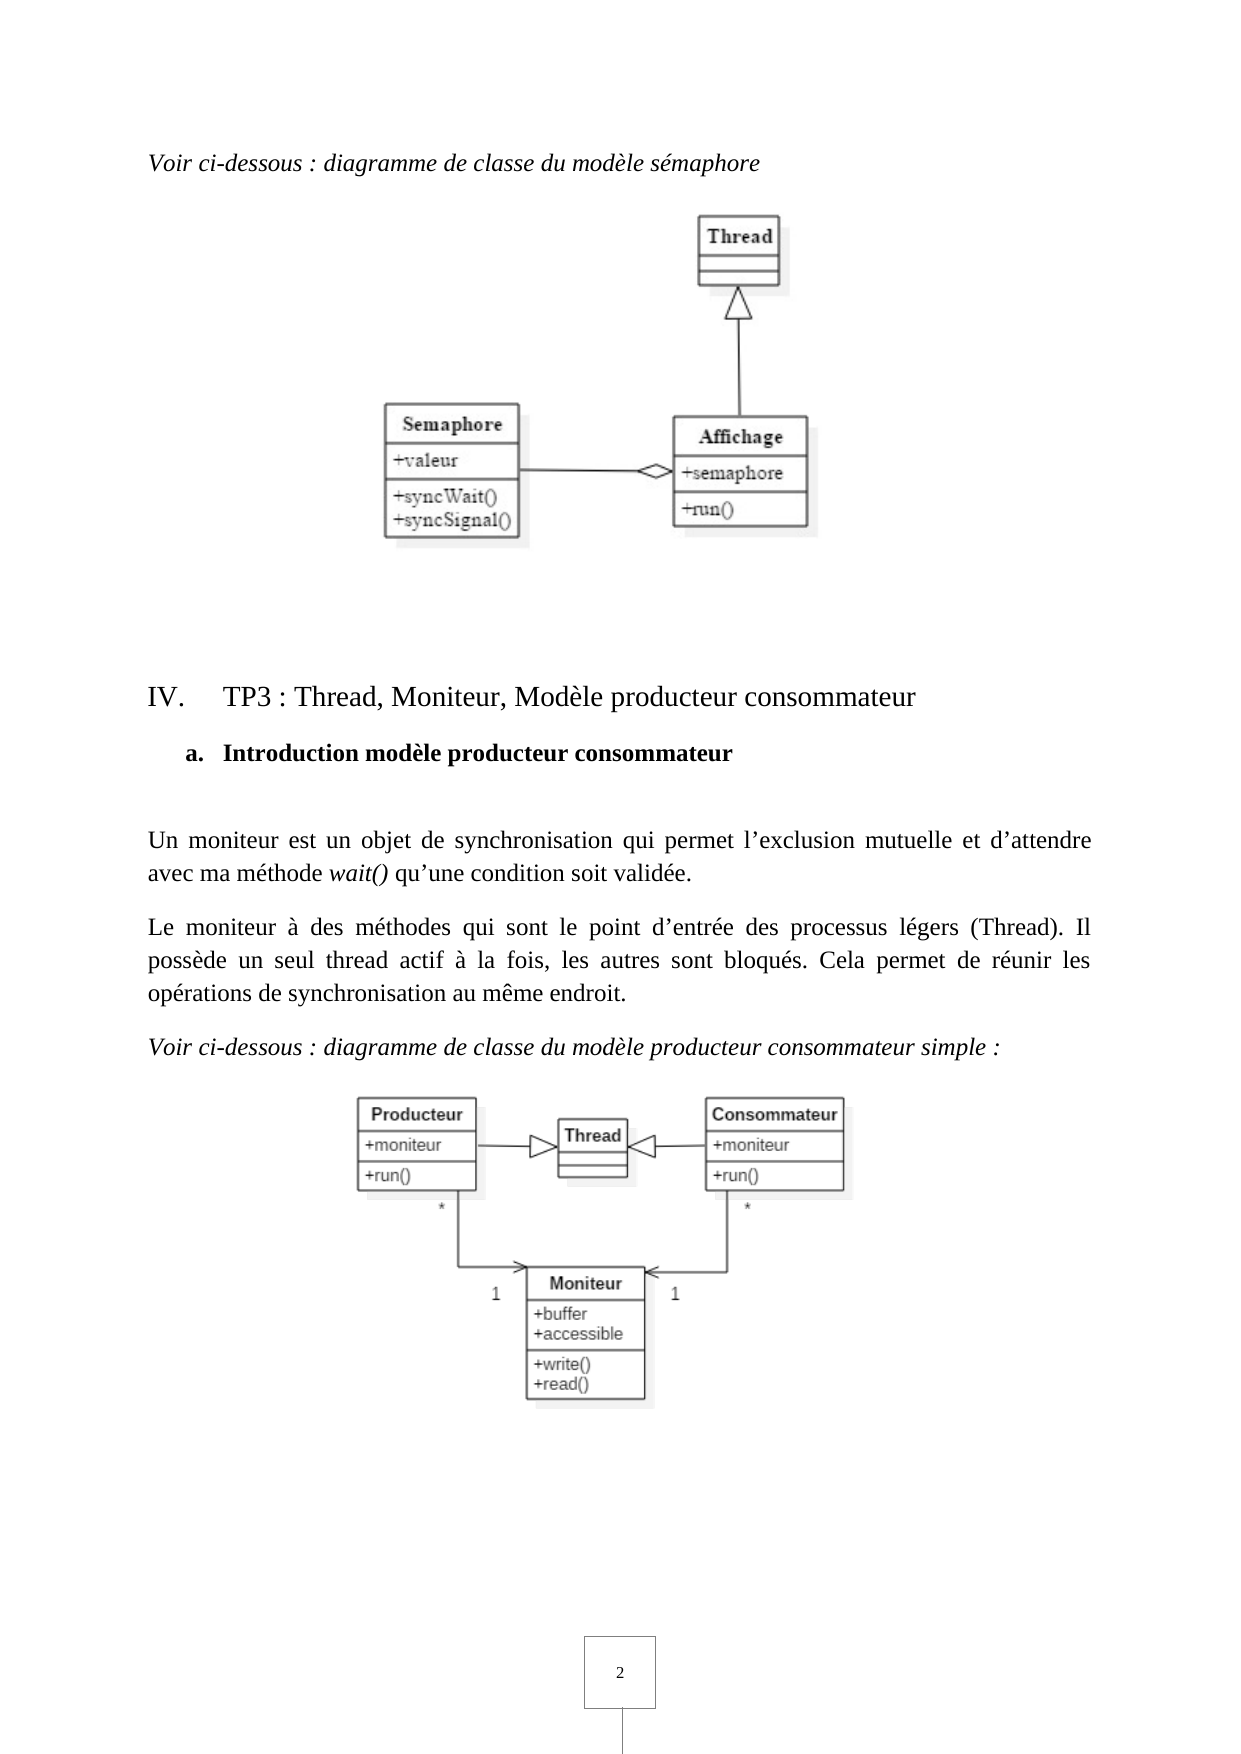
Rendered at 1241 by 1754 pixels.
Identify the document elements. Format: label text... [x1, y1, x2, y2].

text Un moniteur est un objet de synchronisation qui permet l’exclusion mutuelle et d’attendre avec ma méthode wait() qu’une condition soit validée. [148, 825, 1093, 887]
picture [345, 1085, 895, 1452]
picture [371, 201, 870, 600]
text Voir ci-dessous : diagramme de classe du modèle sémaphore [148, 148, 1093, 176]
text Voir ci-dessous : diagramme de classe du modèle producteur consommateur simple : [148, 1032, 1093, 1061]
text Le moniteur à des méthodes qui sont le point d’entrée des processus légers (Thread). Il possède un seul thread actif à la fois, les autres sont bloqués. Cela permet de réunir les opérations de synchronisation au même endroit. [148, 912, 1093, 1007]
subtitle TP3 : Thread, Moniteur, Modèle producteur consommateur [185, 679, 1093, 712]
subtitle Introduction modèle producteur consommateur [185, 738, 1093, 767]
